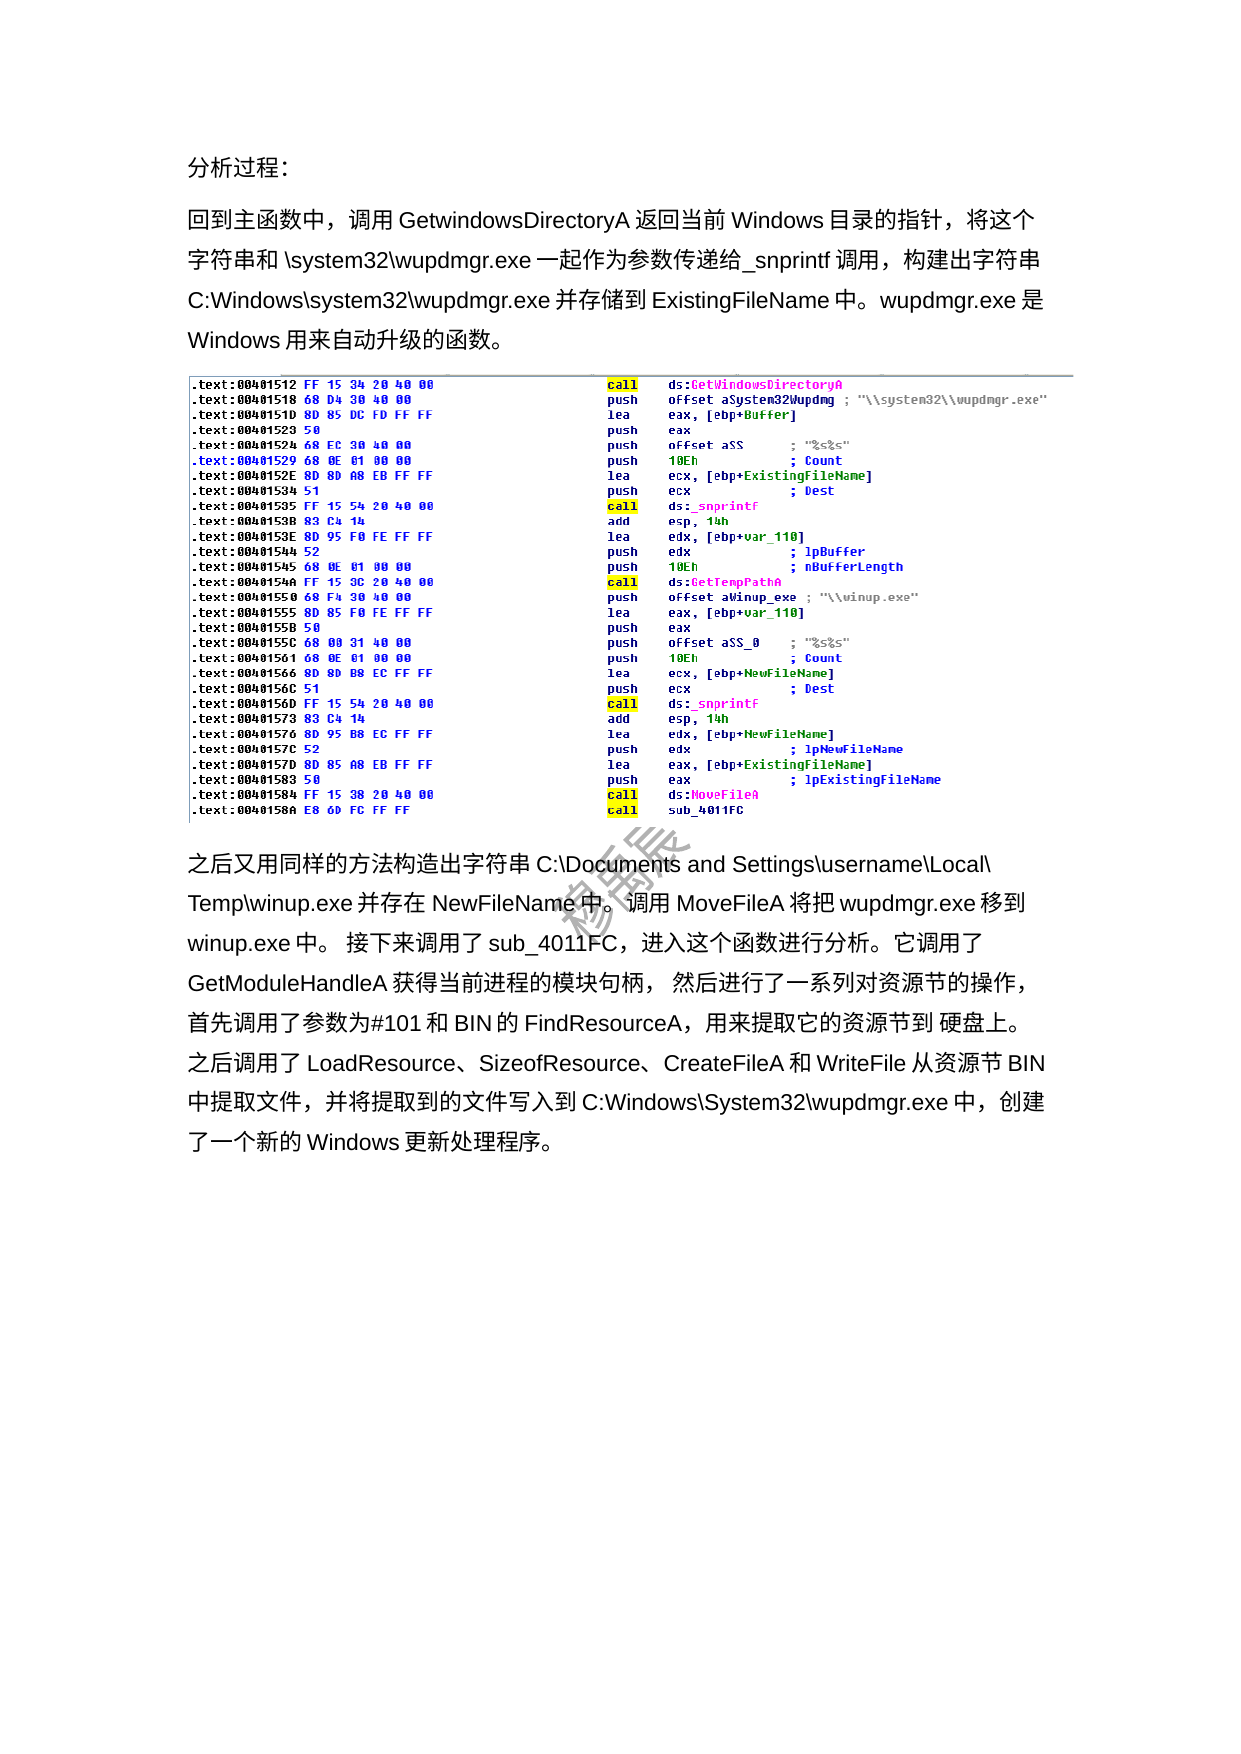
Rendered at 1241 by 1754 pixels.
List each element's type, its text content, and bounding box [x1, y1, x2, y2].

text 回到主函数中，调用GetwindowsDirectoryA返回当前Windows目录的指针，将这个字符串和 \system32\wupdmgr.exe一起作为参数传递给_snprintf调用，构建出字符串 C:Windows\system32\wupdmgr.exe并存储到ExistingFileName中。wupdmgr.exe是Windows用来自动升级的函数。 [187, 202, 1053, 355]
text 分析过程： [187, 150, 1053, 183]
picture [187, 373, 1074, 827]
text 之后又用同样的方法构造出字符串C:\Documents and Settings\username\Local\Temp\winup.exe并存在 NewFileName中。调用MoveFileA将把wupdmgr.exe移到winup.exe中。 接下来调用了sub_4011FC，进入这个函数进行分析。它调用了GetModuleHandleA获得当前进程的模块句柄， 然后进行了一系列对资源节的操作，首先调用了参数为#101和BIN的FindResourceA，用来提取它的资源节到 硬盘上。之后调用了LoadResource、SizeofResource、CreateFileA和WriteFile从资源节BIN中提取文件，并将提取到的文件写入到C:Windows\System32\wupdmgr.exe中，创建了一个新的Windows更新处理程序。 [187, 846, 1053, 1157]
